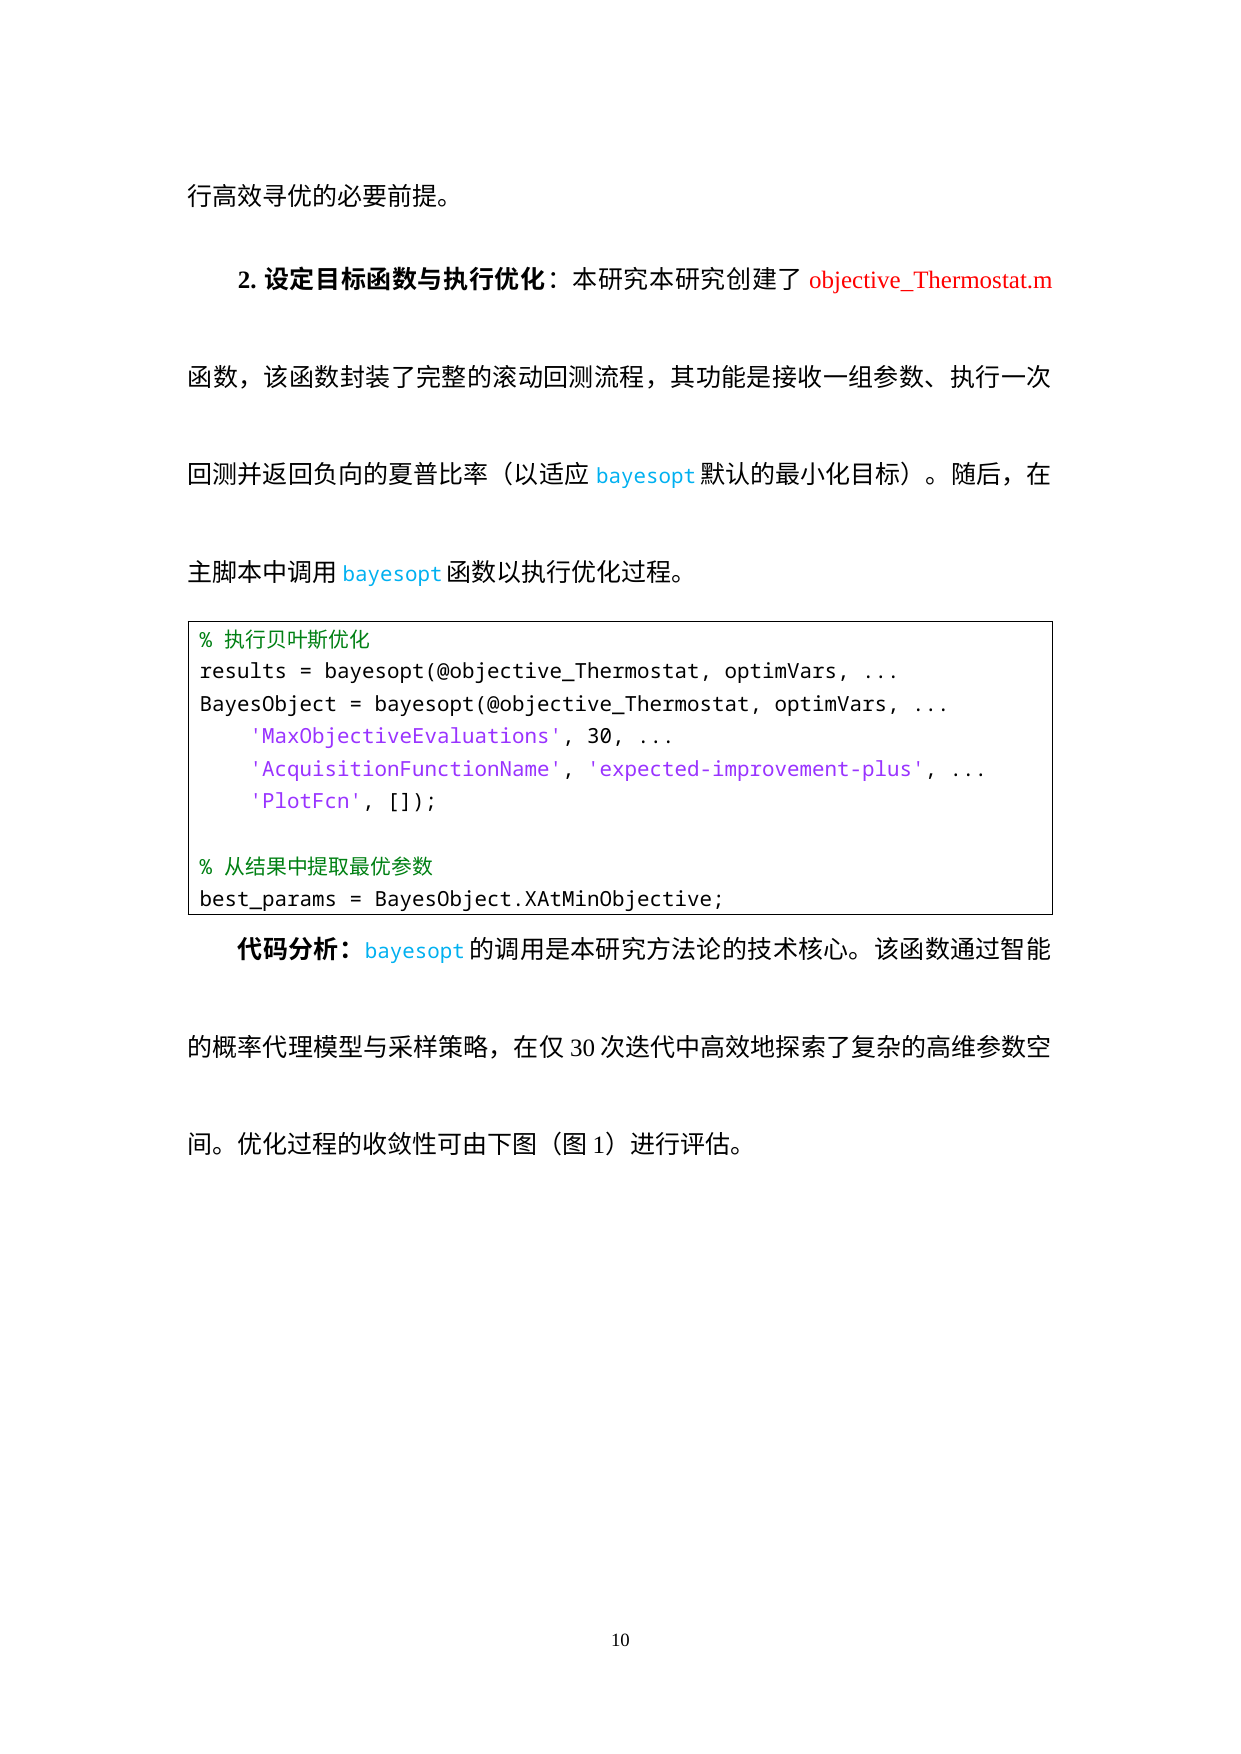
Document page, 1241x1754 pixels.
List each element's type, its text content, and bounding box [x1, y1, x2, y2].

text 2. 设定目标函数与执行优化：本研究本研究创建了objective_Thermostat.m函数，该函数封装了完整的滚动回测流程，其功能是接收一组参数、执行一次回测并返回负向的夏普比率（以适应bayesopt默认的最小化目标）。随后，在主脚本中调用bayesopt函数以执行优化过程。 [187, 245, 1053, 603]
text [187, 162, 1053, 227]
text 代码分析：bayesopt的调用是本研究方法论的技术核心。该函数通过智能的概率代理模型与采样策略，在仅30次迭代中高效地探索了复杂的高维参数空间。优化过程的收敛性可由下图（图1）进行评估。 [187, 915, 1053, 1175]
table_header % 执行贝叶斯优化 results = bayesopt(@objective_Thermostat, optimVars, ... BayesObject = bayesopt(@objective_Thermostat, optimVars, ... 'MaxObjectiveEvaluations', 30, ... 'AcquisitionFunctionName', 'expected-improvement-plus', ... 'PlotFcn', []); % 从结果中提取最优参数 best_params = BayesObject.XAtMinObjective; [189, 622, 1052, 914]
